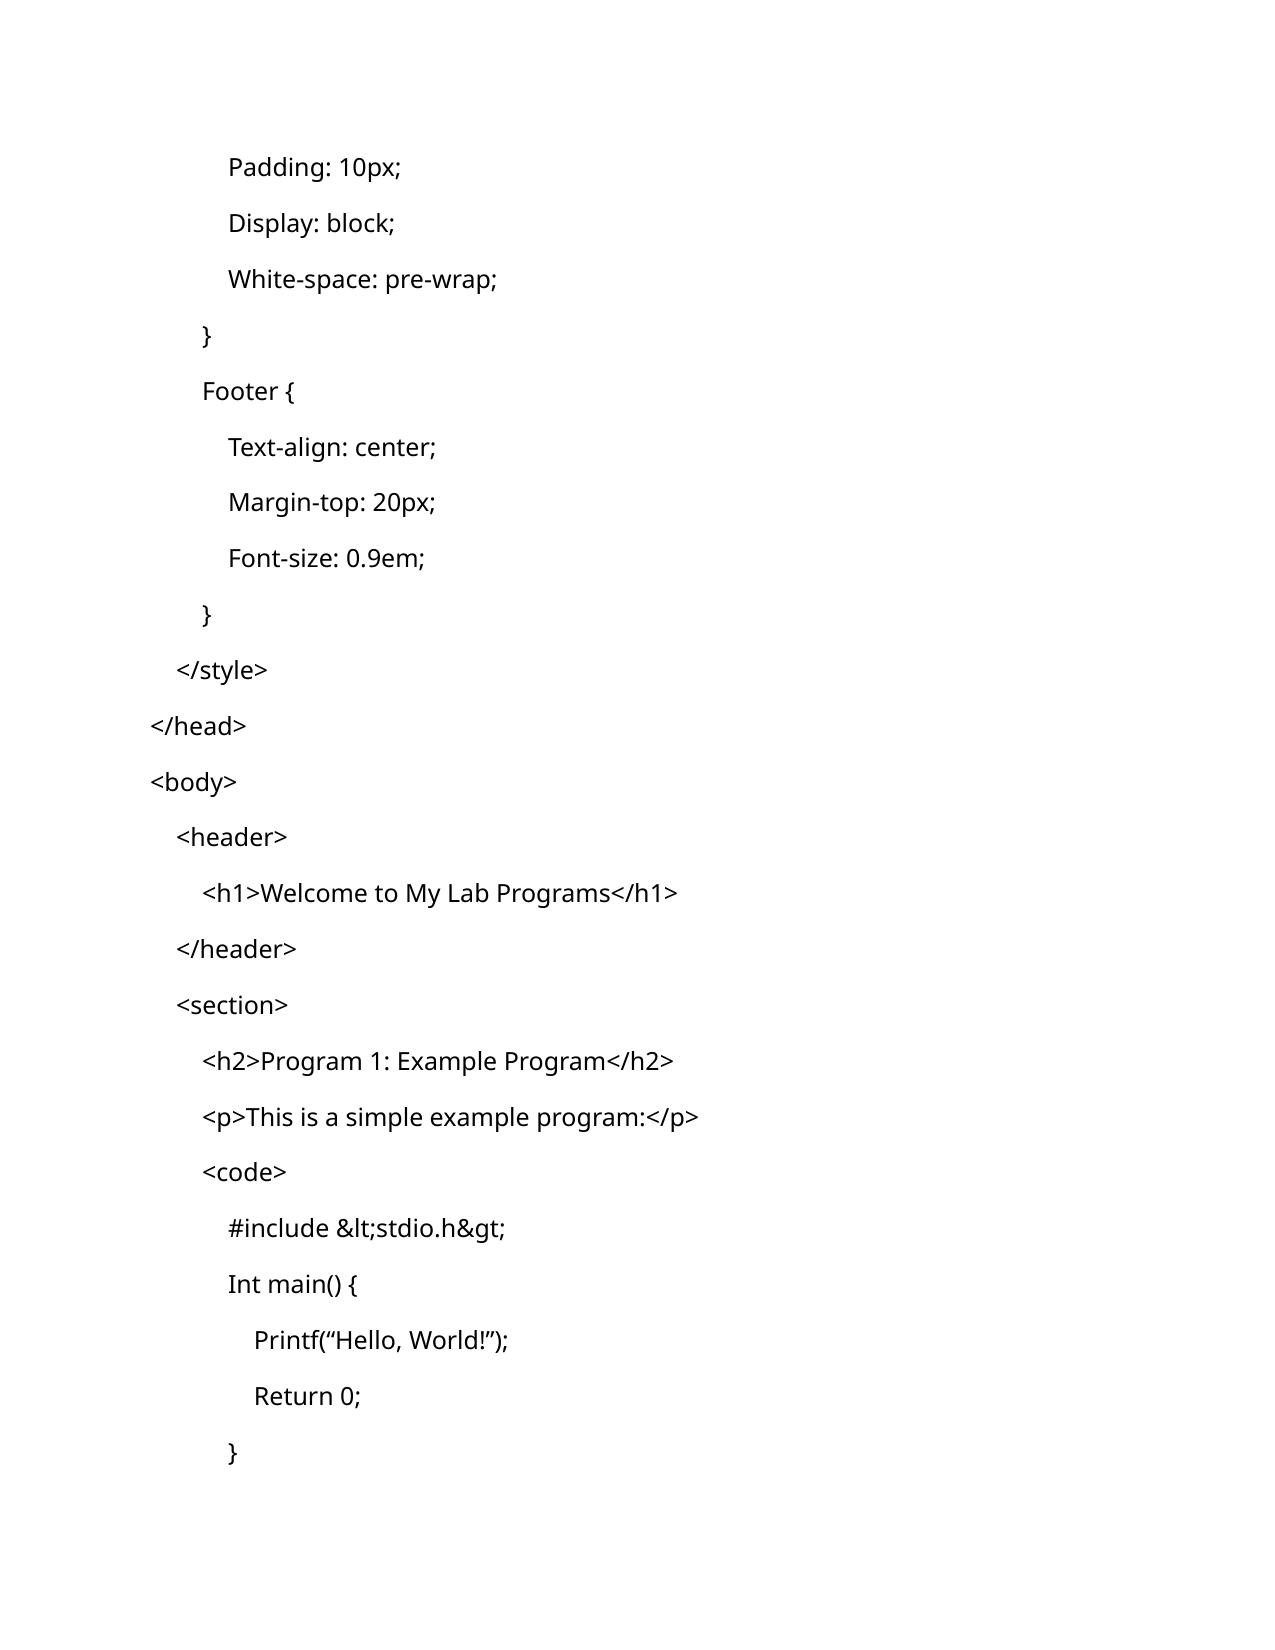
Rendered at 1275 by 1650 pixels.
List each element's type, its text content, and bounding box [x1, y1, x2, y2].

text Footer { [150, 373, 1125, 407]
text <h1>Welcome to My Lab Programs</h1> [150, 876, 1125, 910]
text </style> [150, 652, 1125, 687]
text <body> [150, 764, 1125, 798]
text <header> [150, 820, 1125, 854]
text Padding: 10px; [150, 150, 1125, 184]
text Printf(“Hello, World!”); [150, 1322, 1125, 1357]
text <code> [150, 1155, 1125, 1189]
text Return 0; [150, 1378, 1125, 1412]
text </head> [150, 708, 1125, 742]
text Int main() { [150, 1267, 1125, 1301]
text } [150, 597, 1125, 631]
text } [150, 1434, 1125, 1468]
text </header> [150, 932, 1125, 966]
text <p>This is a simple example program:</p> [150, 1099, 1125, 1133]
text White-space: pre-wrap; [150, 262, 1125, 296]
text Display: block; [150, 206, 1125, 240]
text Margin-top: 20px; [150, 485, 1125, 519]
text } [150, 317, 1125, 352]
text Font-size: 0.9em; [150, 541, 1125, 575]
text Text-align: center; [150, 429, 1125, 463]
text <section> [150, 987, 1125, 1022]
text #include &lt;stdio.h&gt; [150, 1211, 1125, 1245]
text <h2>Program 1: Example Program</h2> [150, 1043, 1125, 1077]
